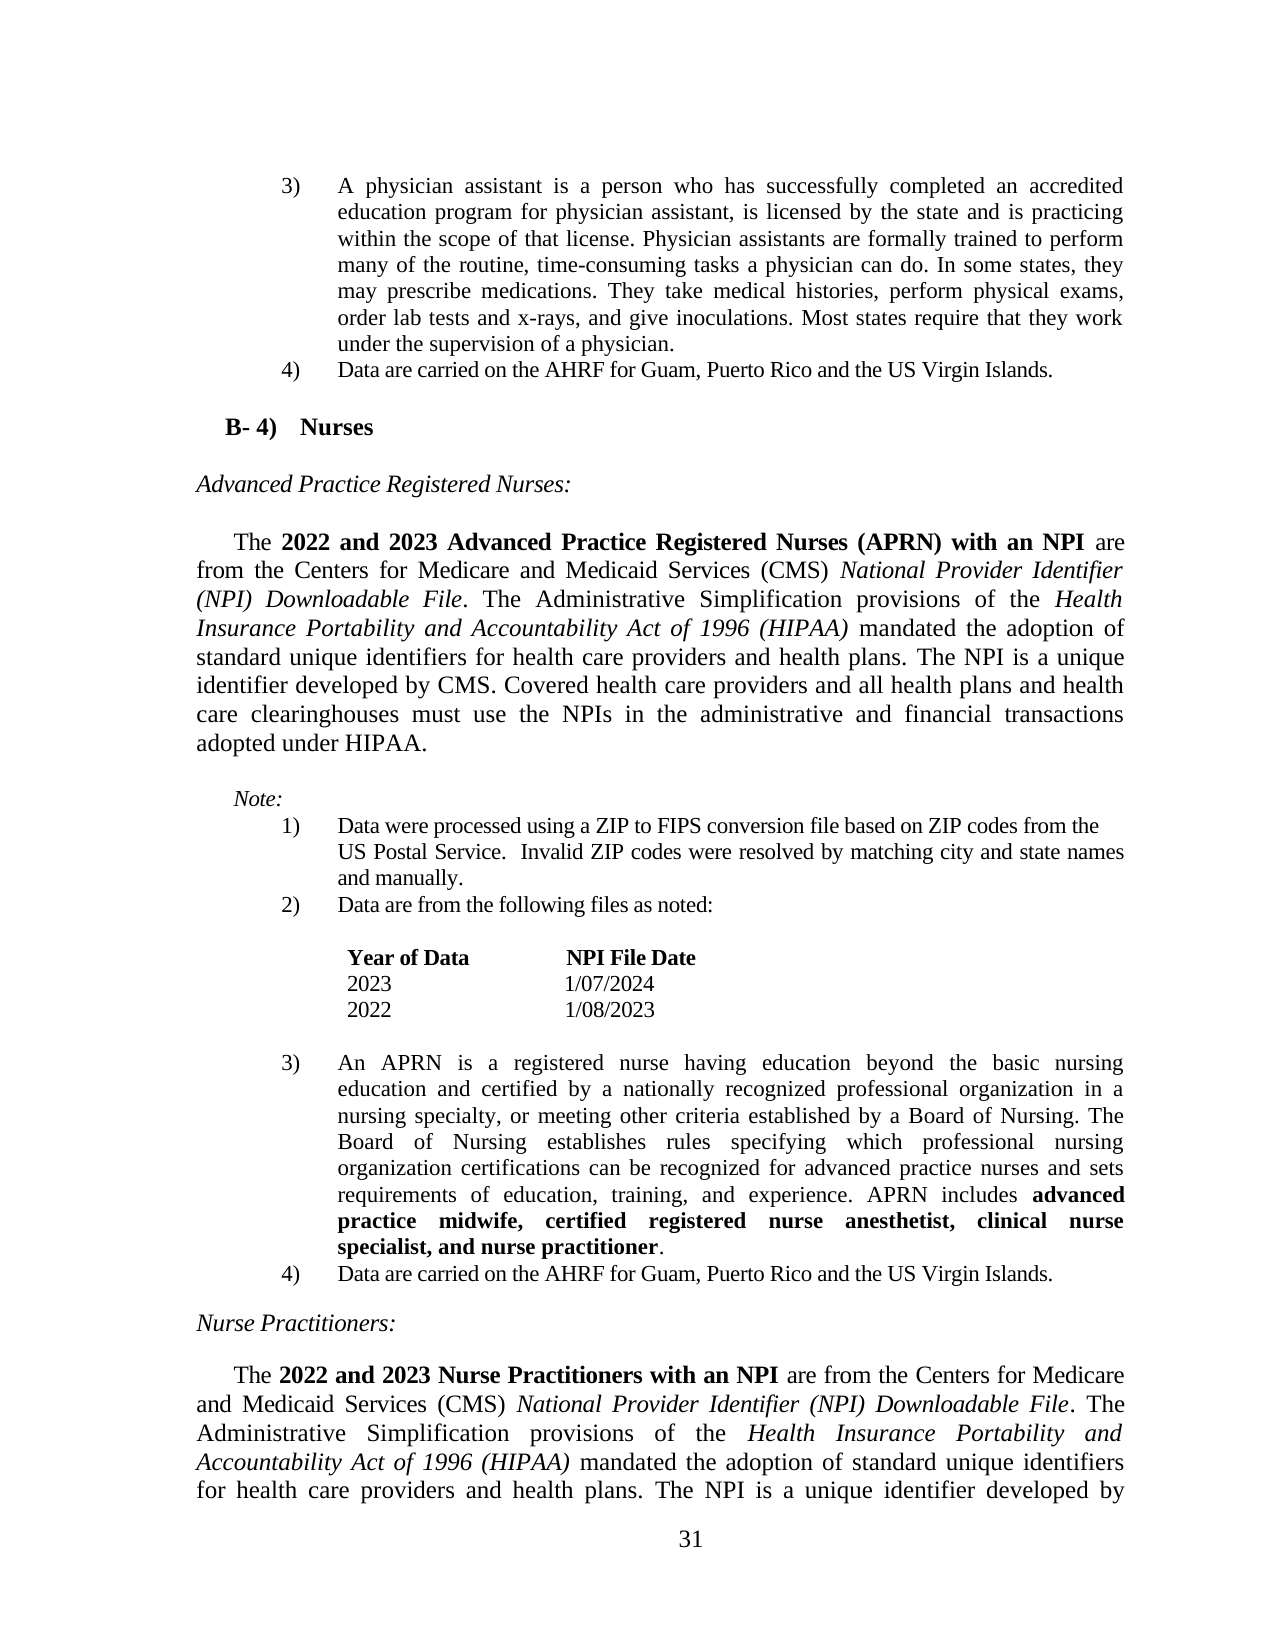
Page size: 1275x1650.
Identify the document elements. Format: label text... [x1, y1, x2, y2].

text Year of Data NPI File Date [281, 943, 1125, 970]
text 2023 1/07/2024 [281, 970, 1125, 996]
list Data are carried on the AHRF for Guam, Puerto Rico and the US Virgin Islands. [281, 1260, 1125, 1286]
text The 2022 and 2023 Advanced Practice Registered Nurses (APRN) with an NPI are from the Centers for Medicare and Medicaid Services (CMS) National Provider Identifier (NPI) Downloadable File. The Administrative Simplification provisions of the Health Insurance Portability and Accountability Act of 1996 (HIPAA) mandated the adoption of standard unique identifiers for health care providers and health plans. The NPI is a unique identifier developed by CMS. Covered health care providers and all health plans and health care clearinghouses must use the NPIs in the administrative and financial transactions adopted under HIPAA. [196, 527, 1125, 757]
subtitle B- 4) Nurses [150, 412, 1125, 440]
list An APRN is a registered nurse having education beyond the basic nursing education and certified by a nationally recognized professional organization in a nursing specialty, or meeting other criteria established by a Board of Nursing. The Board of Nursing establishes rules specifying which professional nursing organization certifications can be recognized for advanced practice nurses and sets requirements of education, training, and experience. APRN includes advanced practice midwife, certified registered nurse anesthetist, clinical nurse specialist, and nurse practitioner. [281, 1049, 1125, 1260]
list Data were processed using a ZIP to FIPS conversion file based on ZIP codes from the [281, 812, 1125, 838]
text Nurse Practitioners: [150, 1308, 1125, 1336]
text Note: [150, 785, 1125, 812]
text US Postal Service. Invalid ZIP codes were resolved by matching city and state names and manually. [337, 838, 1125, 891]
text 2022 1/08/2023 [281, 996, 1125, 1023]
list Data are carried on the AHRF for Guam, Puerto Rico and the US Virgin Islands. [281, 357, 1125, 383]
list Data are from the following files as noted: [281, 891, 1125, 917]
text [196, 1361, 1125, 1504]
text Advanced Practice Registered Nurses: [150, 469, 1125, 498]
list A physician assistant is a person who has successfully completed an accredited education program for physician assistant, is licensed by the state and is practicing within the scope of that license. Physician assistants are formally trained to perform many of the routine, time-consuming tasks a physician can do. In some states, they may prescribe medications. They take medical histories, perform physical exams, order lab tests and x-rays, and give inoculations. Most states require that they work under the supervision of a physician. [281, 172, 1125, 357]
